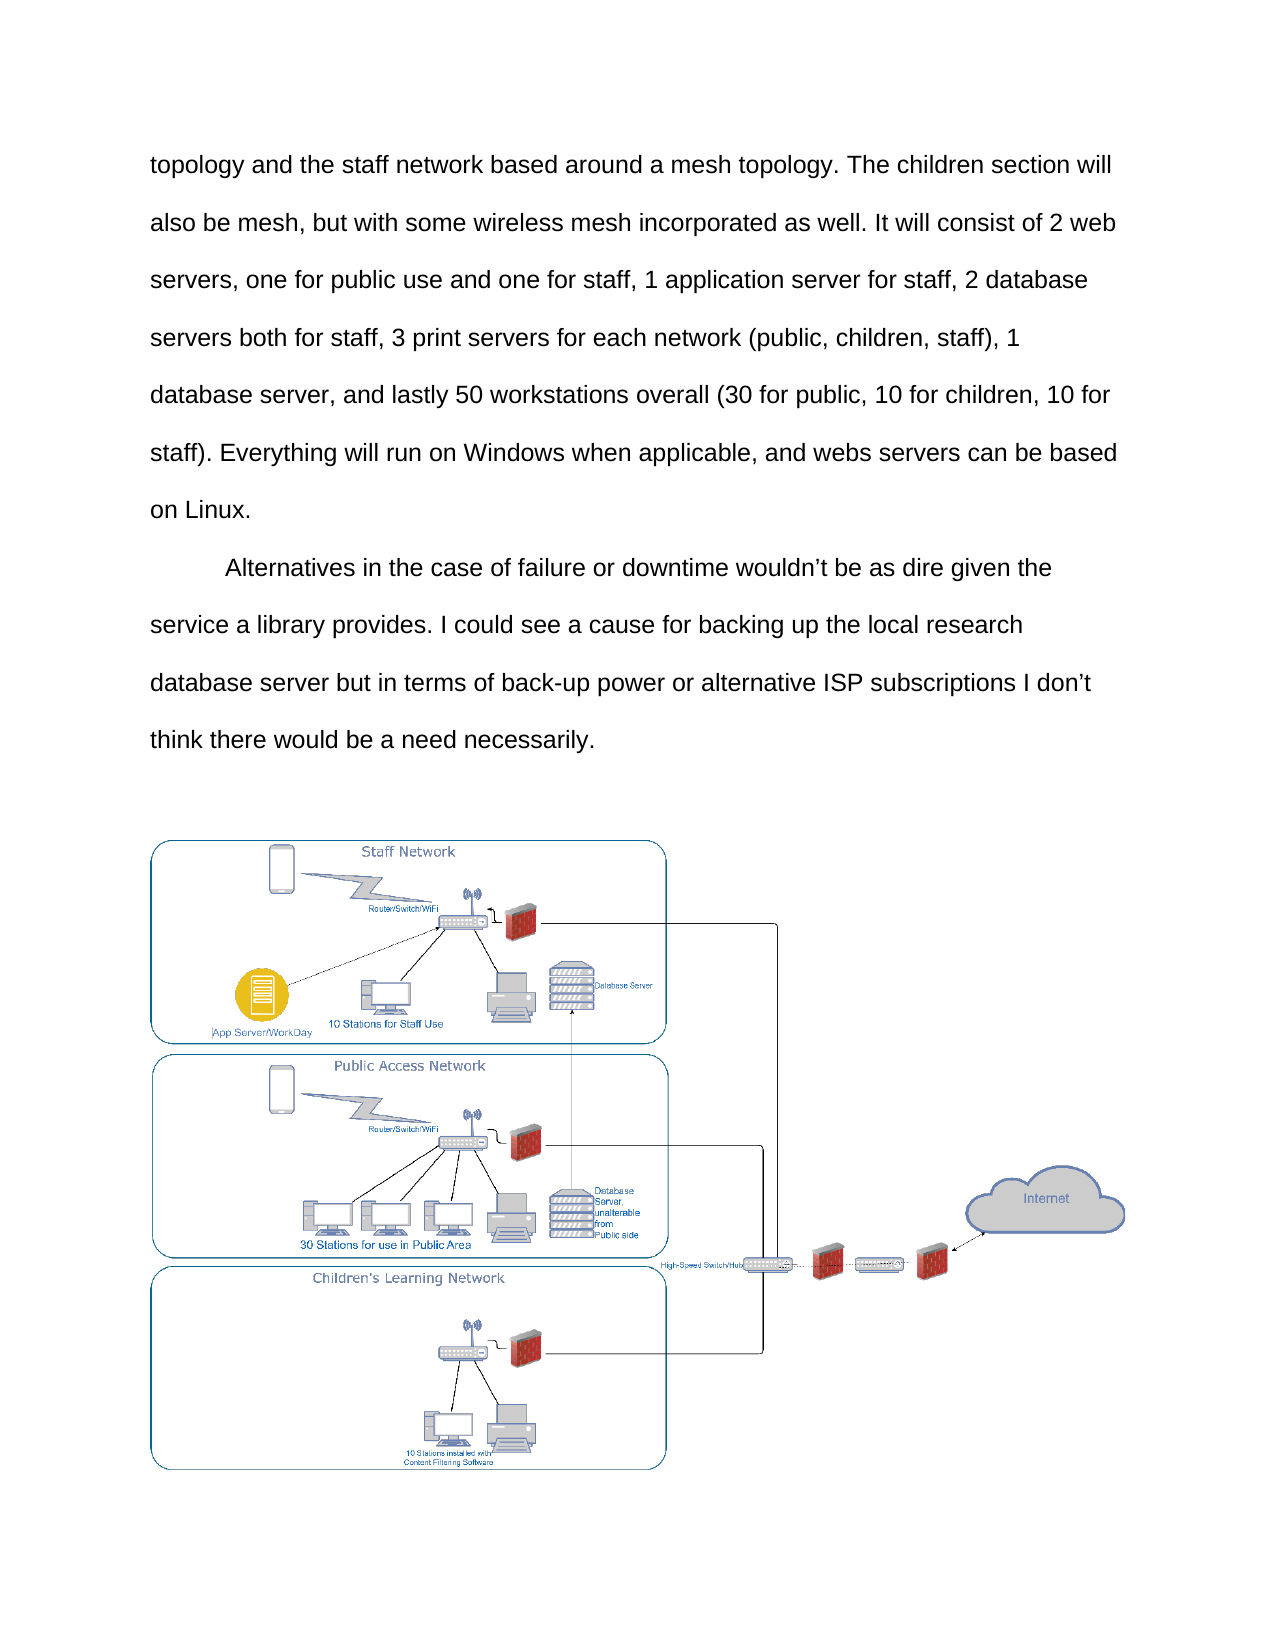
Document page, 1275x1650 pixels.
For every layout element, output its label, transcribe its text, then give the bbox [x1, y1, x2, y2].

text Alternatives in the case of failure or downtime wouldn’t be as dire given the service a library provides. I could see a cause for backing up the local research database server but in terms of back-up power or alternative ISP subscriptions I don’t think there would be a need necessarily. [150, 552, 1125, 754]
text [150, 150, 1125, 524]
picture [150, 840, 1125, 1470]
